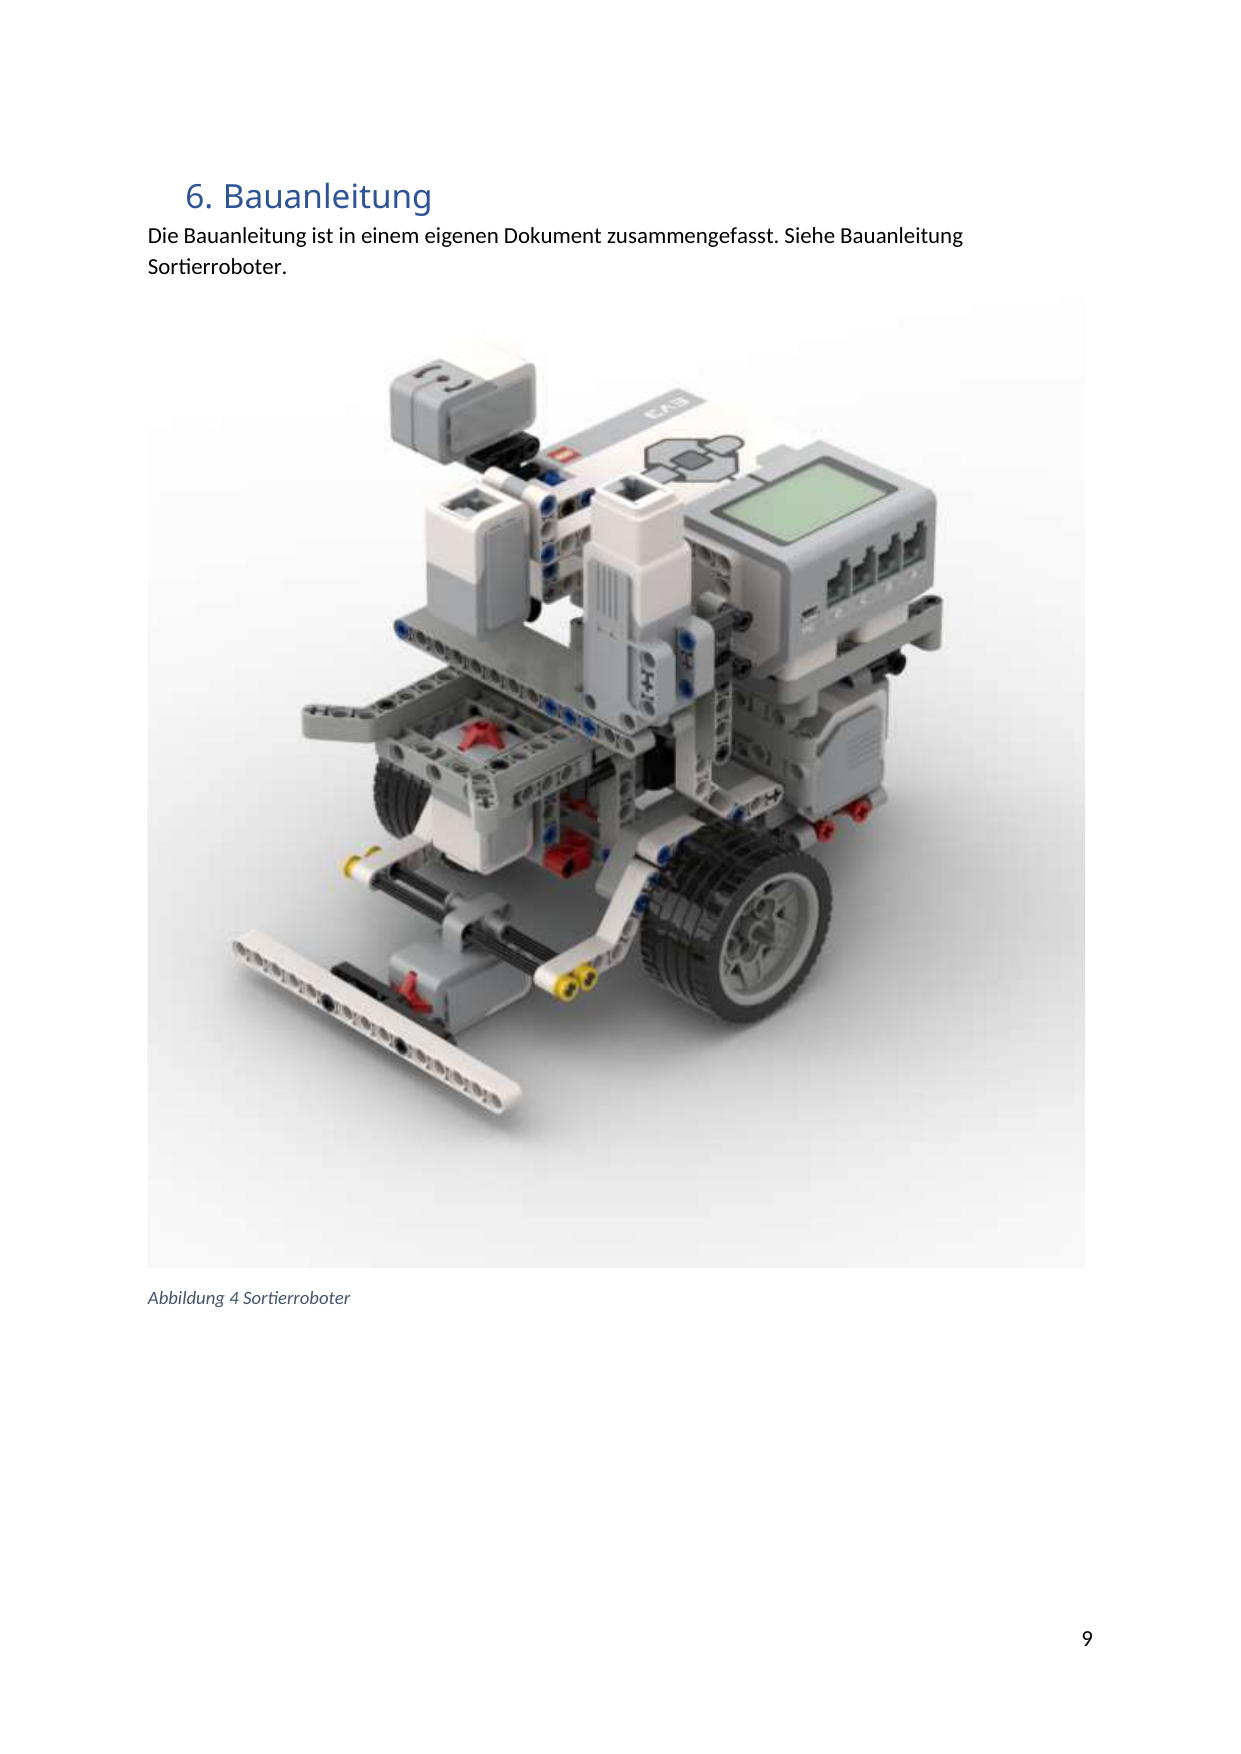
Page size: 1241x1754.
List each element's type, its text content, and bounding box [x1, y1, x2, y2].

subtitle Bauanleitung [185, 173, 1093, 218]
picture [147, 298, 1085, 1268]
text Die Bauanleitung ist in einem eigenen Dokument zusammengefasst. Siehe Bauanleitung Sortierroboter. [148, 222, 1093, 280]
